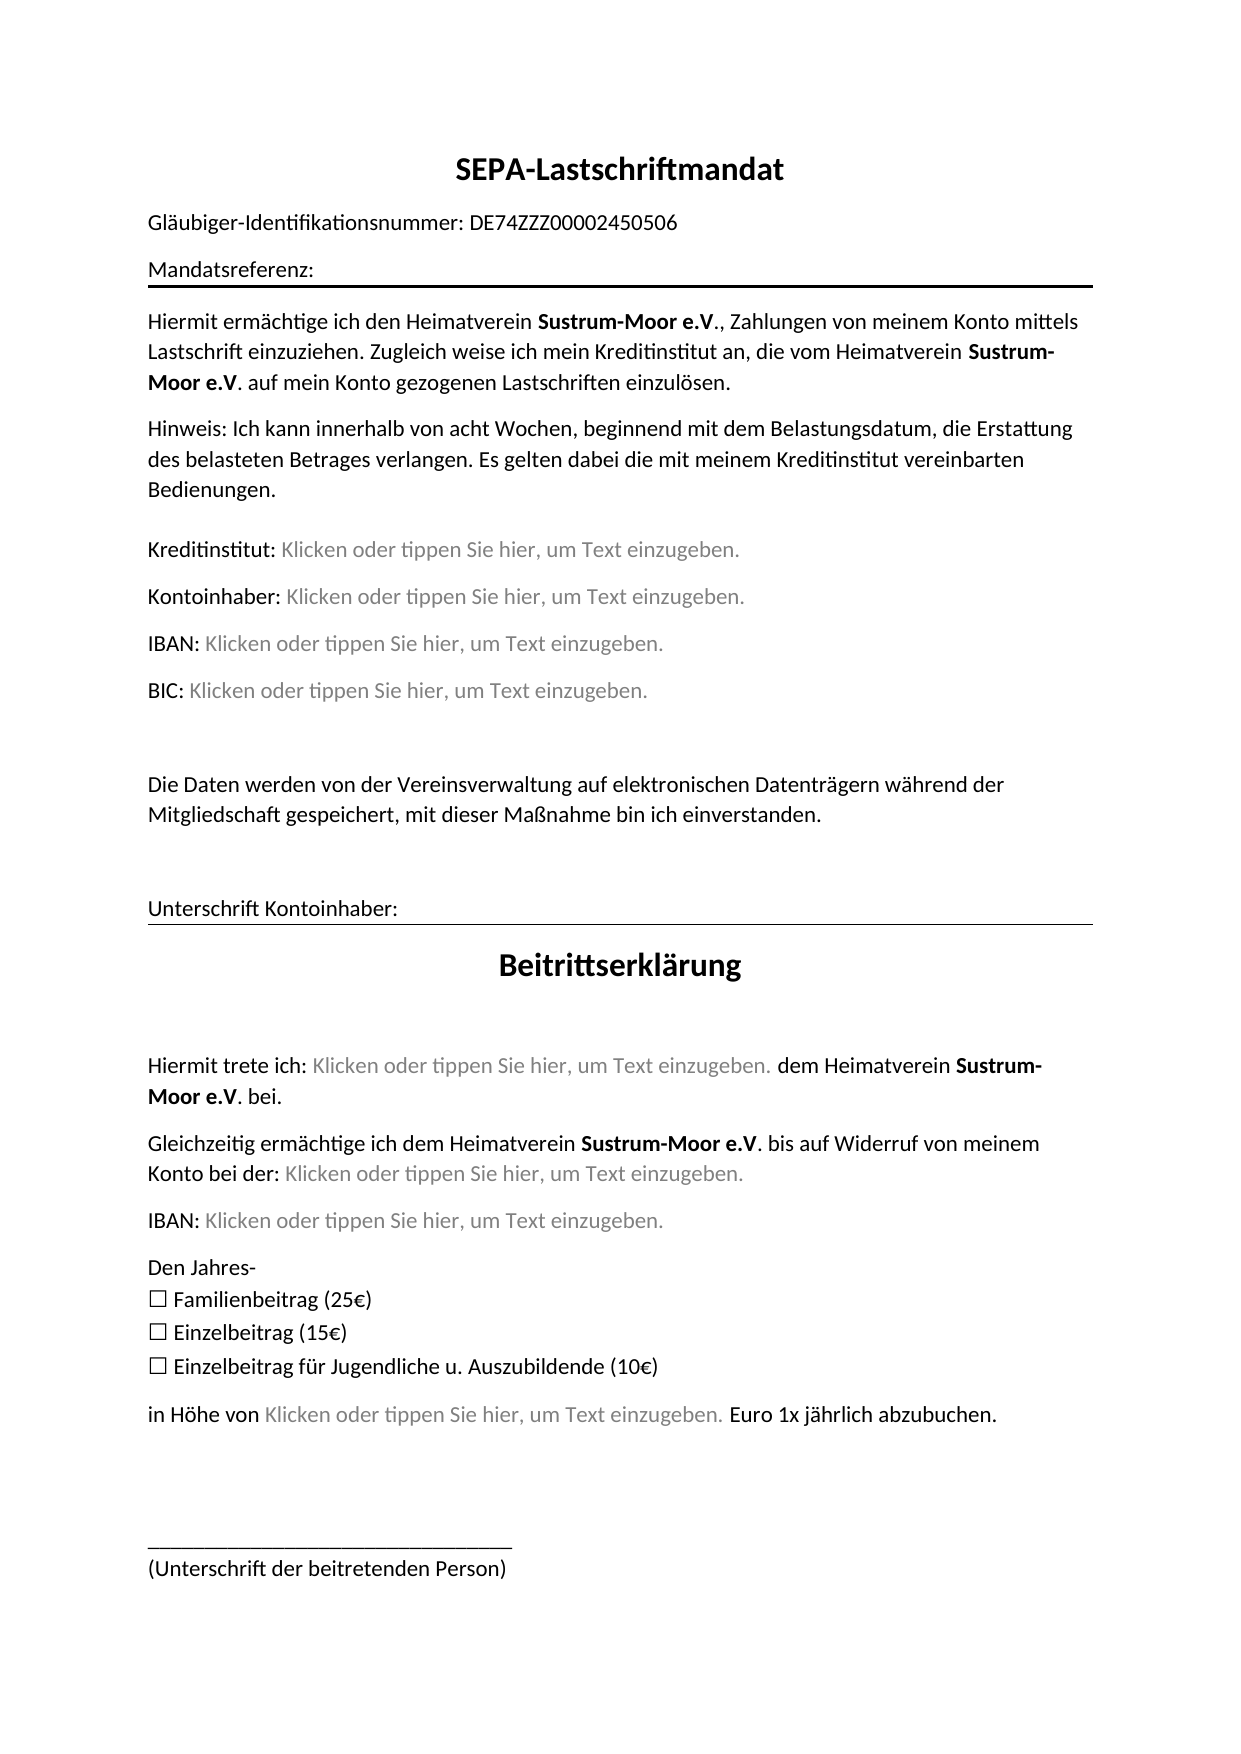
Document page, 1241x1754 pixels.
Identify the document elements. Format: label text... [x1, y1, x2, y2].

text Gleichzeitig ermächtige ich dem Heimatverein Sustrum-Moor e.V. bis auf Widerruf von meinem Konto bei der: [148, 1129, 1093, 1187]
text ________________________________ (Unterschrift der beitretenden Person) [148, 1494, 1093, 1582]
text SEPA-Lastschriftmandat [148, 148, 1093, 188]
text IBAN: [148, 629, 1093, 657]
text Kontoinhaber: [148, 582, 1093, 610]
text Beitrittserklärung [148, 944, 1093, 985]
text Hinweis: Ich kann innerhalb von acht Wochen, beginnend mit dem Belastungsdatum, die Erstattung des belasteten Betrages verlangen. Es gelten dabei die mit meinem Kreditinstitut vereinbarten Bedienungen. Kreditinstitut: [148, 414, 1093, 563]
text Hiermit ermächtige ich den Heimatverein Sustrum-Moor e.V., Zahlungen von meinem Konto mittels Lastschrift einzuziehen. Zugleich weise ich mein Kreditinstitut an, die vom Heimatverein Sustrum-Moor e.V. auf mein Konto gezogenen Lastschriften einzulösen. [148, 307, 1093, 396]
text Den Jahres- Familienbeitrag (25€) Einzelbeitrag (15€) Einzelbeitrag für Jugendliche u. Auszubildende (10€) [148, 1253, 1093, 1381]
text Unterschrift Kontoinhaber: [148, 894, 1093, 924]
text BIC: [148, 676, 1093, 704]
text Mandatsreferenz: [148, 255, 1093, 285]
text Gläubiger-Identifikationsnummer: DE74ZZZ00002450506 [148, 208, 1093, 236]
text in Höhe von Euro 1x jährlich abzubuchen. [148, 1400, 1093, 1428]
text IBAN: [148, 1206, 1093, 1234]
text Hiermit trete ich: dem Heimatverein Sustrum-Moor e.V. bei. [148, 1052, 1093, 1110]
text Die Daten werden von der Vereinsverwaltung auf elektronischen Datenträgern während der Mitgliedschaft gespeichert, mit dieser Maßnahme bin ich einverstanden. [148, 770, 1093, 828]
